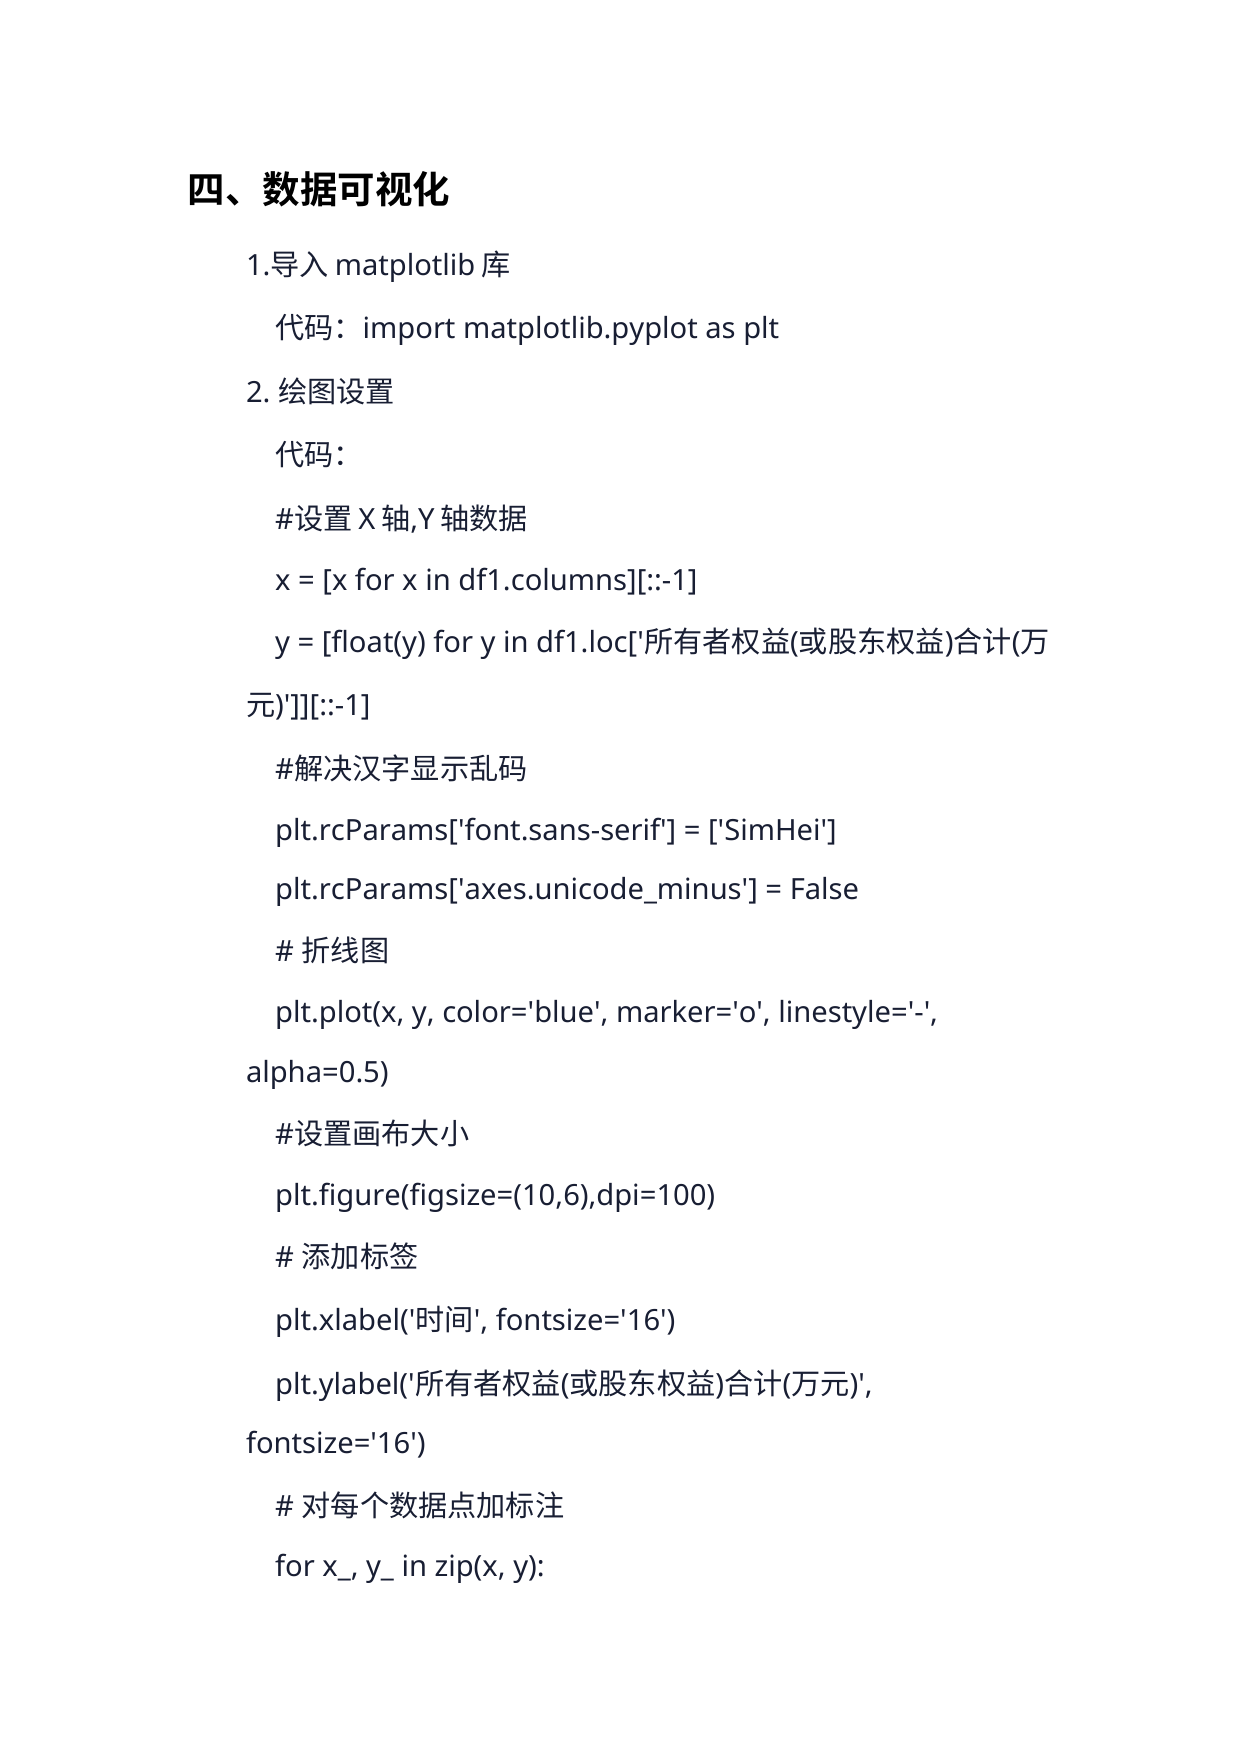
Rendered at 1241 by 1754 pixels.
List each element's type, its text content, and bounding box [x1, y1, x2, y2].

text plt.figure(figsize=(10,6),dpi=100) [246, 1174, 1053, 1213]
text # 添加标签 [246, 1233, 1053, 1276]
text plt.ylabel('所有者权益(或股东权益)合计(万元)', fontsize='16') [246, 1360, 1053, 1462]
text x = [x for x in df1.columns][::-1] [246, 559, 1053, 598]
subtitle 四、数据可视化 [187, 160, 1053, 214]
text #解决汉字显示乱码 [246, 745, 1053, 788]
text y = [float(y) for y in df1.loc['所有者权益(或股东权益)合计(万元)']][::-1] [246, 618, 1053, 724]
text #设置画布大小 [246, 1110, 1053, 1153]
text #设置X轴,Y轴数据 [246, 495, 1053, 538]
text for x_, y_ in zip(x, y): [246, 1546, 1053, 1585]
text plt.xlabel('时间', fontsize='16') [246, 1297, 1053, 1339]
text # 折线图 [246, 928, 1053, 970]
text 1.导入matplotlib库 [246, 241, 1053, 283]
text plt.rcParams['axes.unicode_minus'] = False [246, 868, 1053, 908]
text # 对每个数据点加标注 [246, 1482, 1053, 1524]
text 代码： [246, 432, 1053, 474]
text 代码：import matplotlib.pyplot as plt [246, 305, 1053, 347]
text 2. 绘图设置 [246, 368, 1053, 411]
text plt.rcParams['font.sans-serif'] = ['SimHei'] [246, 809, 1053, 848]
text plt.plot(x, y, color='blue', marker='o', linestyle='-', alpha=0.5) [246, 991, 1053, 1091]
